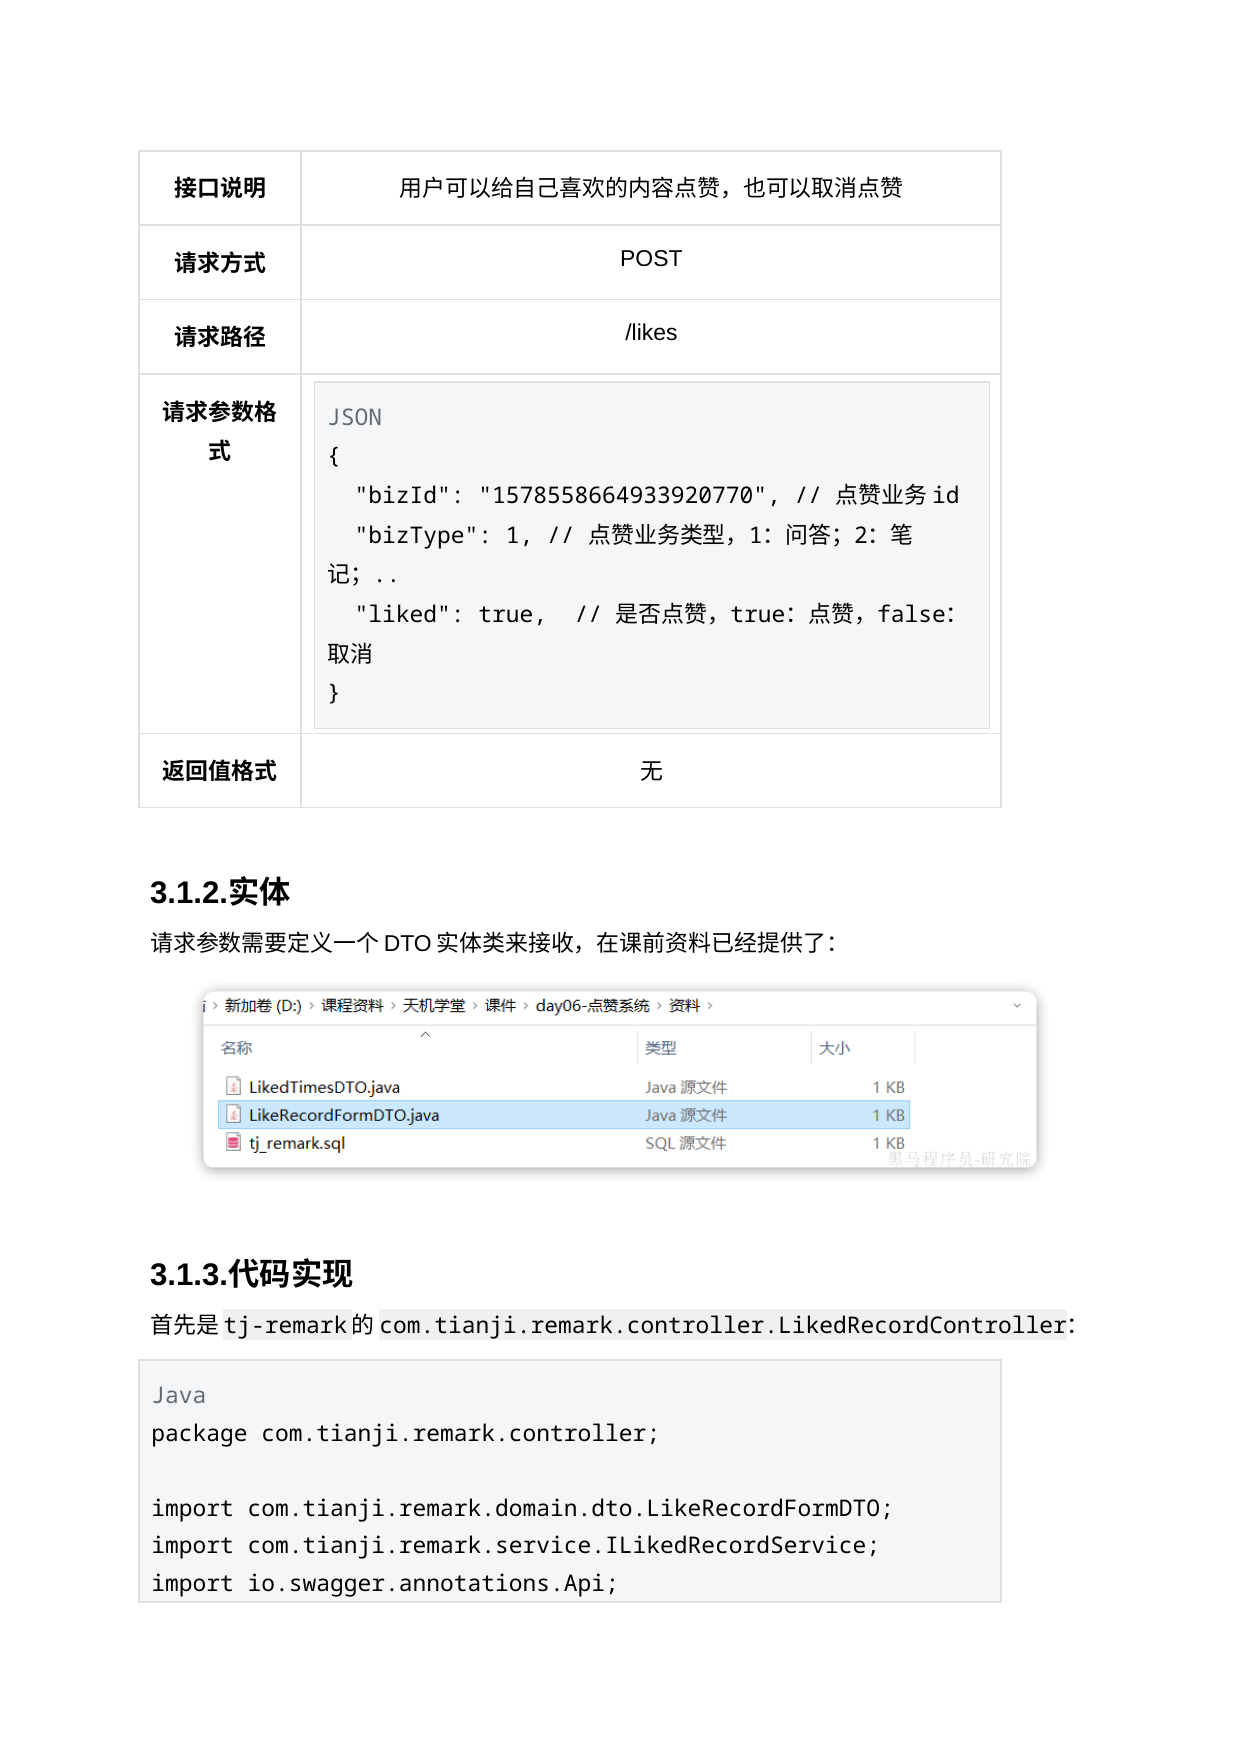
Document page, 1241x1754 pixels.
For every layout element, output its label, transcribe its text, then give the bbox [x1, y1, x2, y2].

table_cell [302, 375, 1000, 732]
table_cell 请求方式 [140, 226, 300, 299]
table_cell 无 [302, 734, 1000, 807]
table_cell 请求参数格式 [140, 375, 300, 732]
table_cell 请求路径 [140, 300, 300, 373]
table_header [140, 1361, 1000, 1601]
table_cell POST [302, 226, 1000, 299]
table_header 接口说明 [140, 152, 300, 224]
picture [188, 977, 1052, 1185]
table_header 用户可以给自己喜欢的内容点赞，也可以取消点赞 [302, 152, 1000, 224]
text 请求参数需要定义一个DTO实体类来接收，在课前资料已经提供了： [150, 925, 1090, 958]
text 首先是tj-remark的com.tianji.remark.controller.LikedRecordController： [150, 1307, 1090, 1340]
table_cell /likes [302, 300, 1000, 373]
table_cell 返回值格式 [140, 734, 300, 807]
